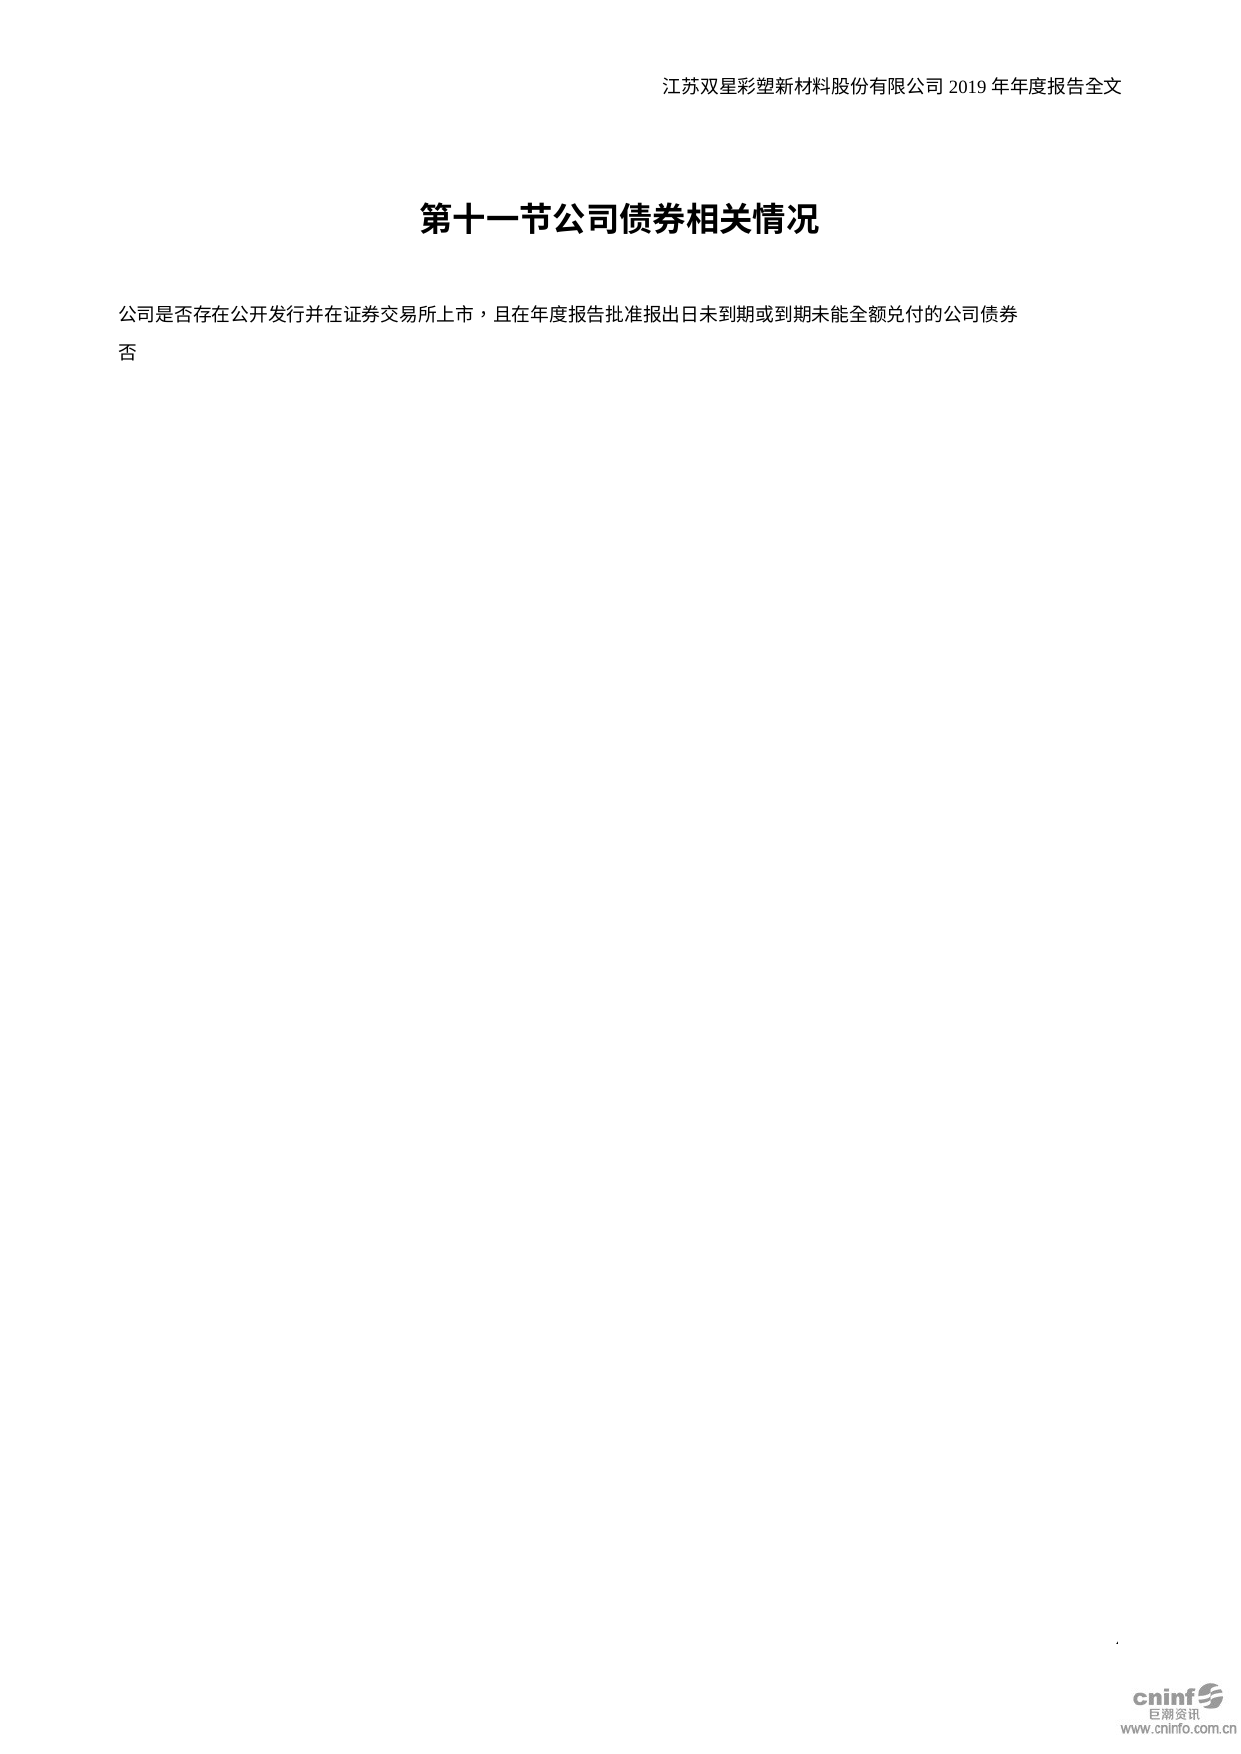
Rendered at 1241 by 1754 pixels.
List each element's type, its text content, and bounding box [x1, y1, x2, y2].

text 公司是否存在公开发行并在证券交易所上市，且在年度报告批准报出日未到期或到期未能全额兑付的公司债券 否 [118, 302, 1020, 365]
subtitle 第十一节公司债券相关情况 [419, 196, 1240, 241]
picture [1115, 1680, 1240, 1737]
